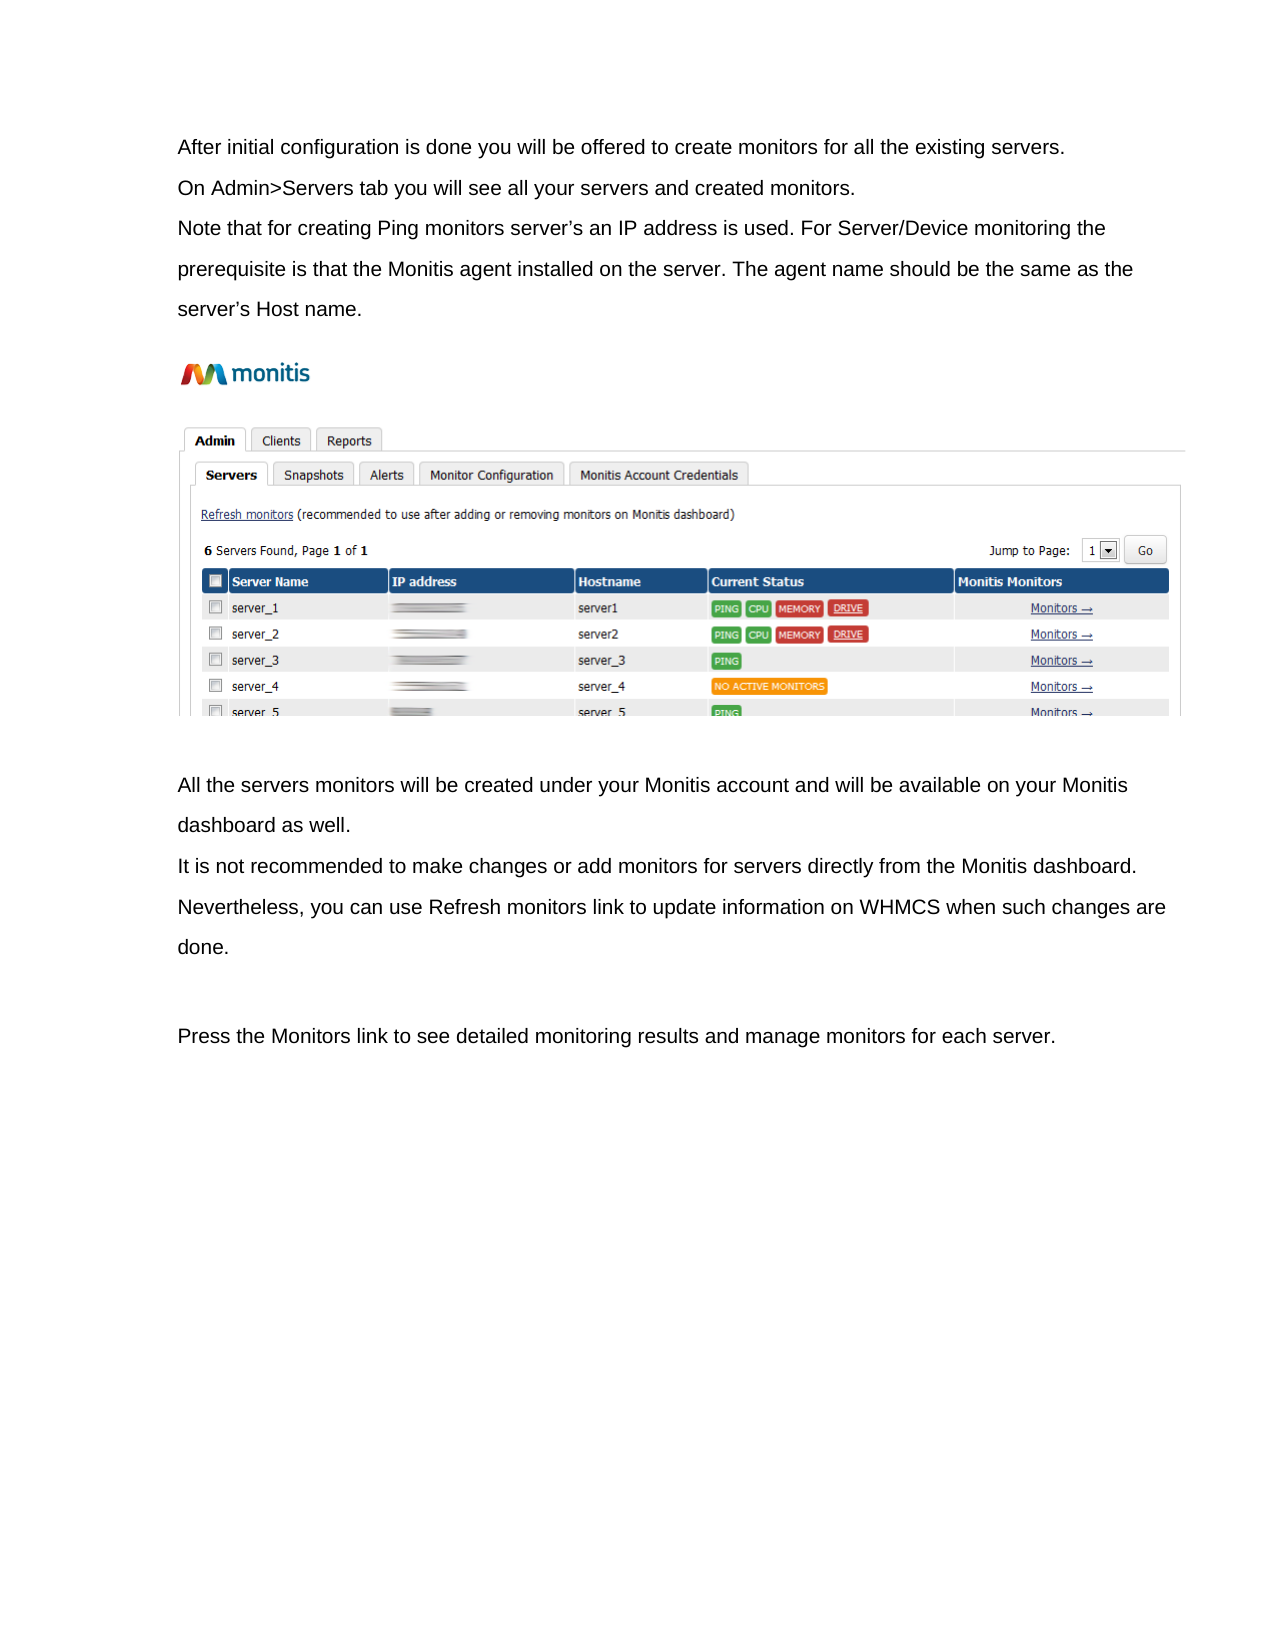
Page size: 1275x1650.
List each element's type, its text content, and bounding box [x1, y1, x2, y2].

picture [177, 361, 1186, 716]
text After initial configuration is done you will be offered to create monitors for all the existing servers. [177, 118, 1186, 159]
text All the servers monitors will be created under your Monitis account and will be available on your Monitis dashboard as well. [177, 756, 1186, 837]
text It is not recommended to make changes or add monitors for servers directly from the Monitis dashboard. Nevertheless, you can use Refresh monitors link to update information on WHMCS when such changes are done. [177, 837, 1186, 959]
text Note that for creating Ping monitors server’s an IP address is used. For Server/Device monitoring the prerequisite is that the Monitis agent installed on the server. The agent name should be the same as the server’s Host name. [177, 199, 1186, 321]
text On Admin>Servers tab you will see all your servers and created monitors. [177, 159, 1186, 199]
text Press the Monitors link to see detailed monitoring results and manage monitors for each server. [177, 1007, 1186, 1048]
